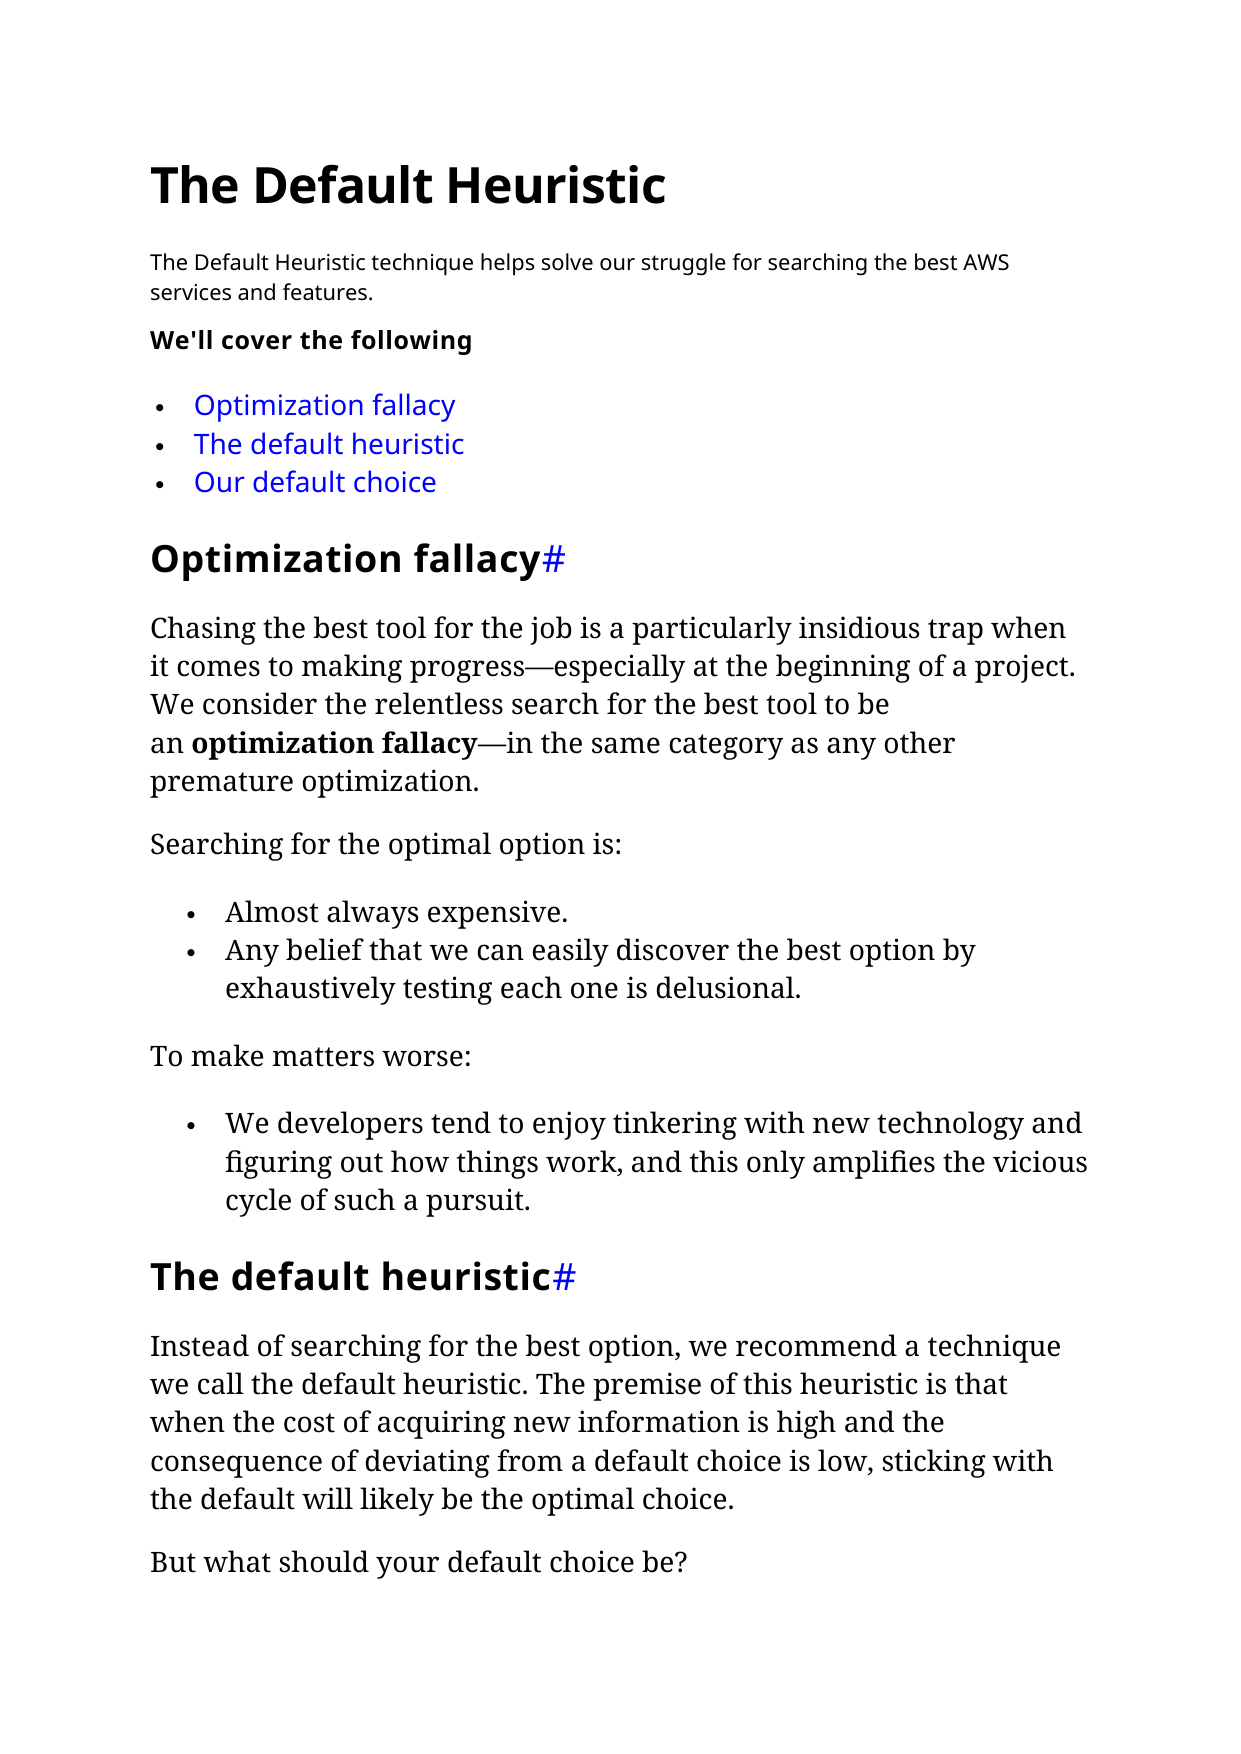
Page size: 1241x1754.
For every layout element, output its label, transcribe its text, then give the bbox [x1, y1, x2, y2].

text The default heuristic# [150, 1250, 1090, 1301]
text Chasing the best tool for the job is a particularly insidious trap when it comes to making progress—especially at the beginning of a project. We consider the relentless search for the best tool to be an optimization fallacy—in the same category as any other premature optimization. [150, 608, 1090, 800]
list Our default choice [156, 462, 1090, 501]
text Instead of searching for the best option, we recommend a technique we call the default heuristic. The premise of this heuristic is that when the cost of acquiring new information is high and the consequence of deviating from a default choice is low, sticking with the default will likely be the optimal choice. [150, 1326, 1090, 1518]
text To make matters worse: [150, 1036, 1090, 1075]
text The Default Heuristic [150, 150, 1090, 218]
list Any belief that we can easily discover the best option by exhaustively testing each one is delusional. [187, 931, 1090, 1007]
list We developers tend to enjoy tinkering with new technology and figuring out how things work, and this only amplifies the vicious cycle of such a pursuit. [187, 1104, 1090, 1219]
text Optimization fallacy# [150, 532, 1090, 583]
text We'll cover the following [150, 322, 1090, 357]
text But what should your default choice be? [150, 1543, 1090, 1581]
list The default heuristic [156, 424, 1090, 462]
list Optimization fallacy [156, 386, 1090, 424]
list Almost always expensive. [187, 892, 1090, 931]
text The Default Heuristic technique helps solve our struggle for searching the best AWS services and features. [150, 247, 1090, 307]
text Searching for the optimal option is: [150, 825, 1090, 863]
